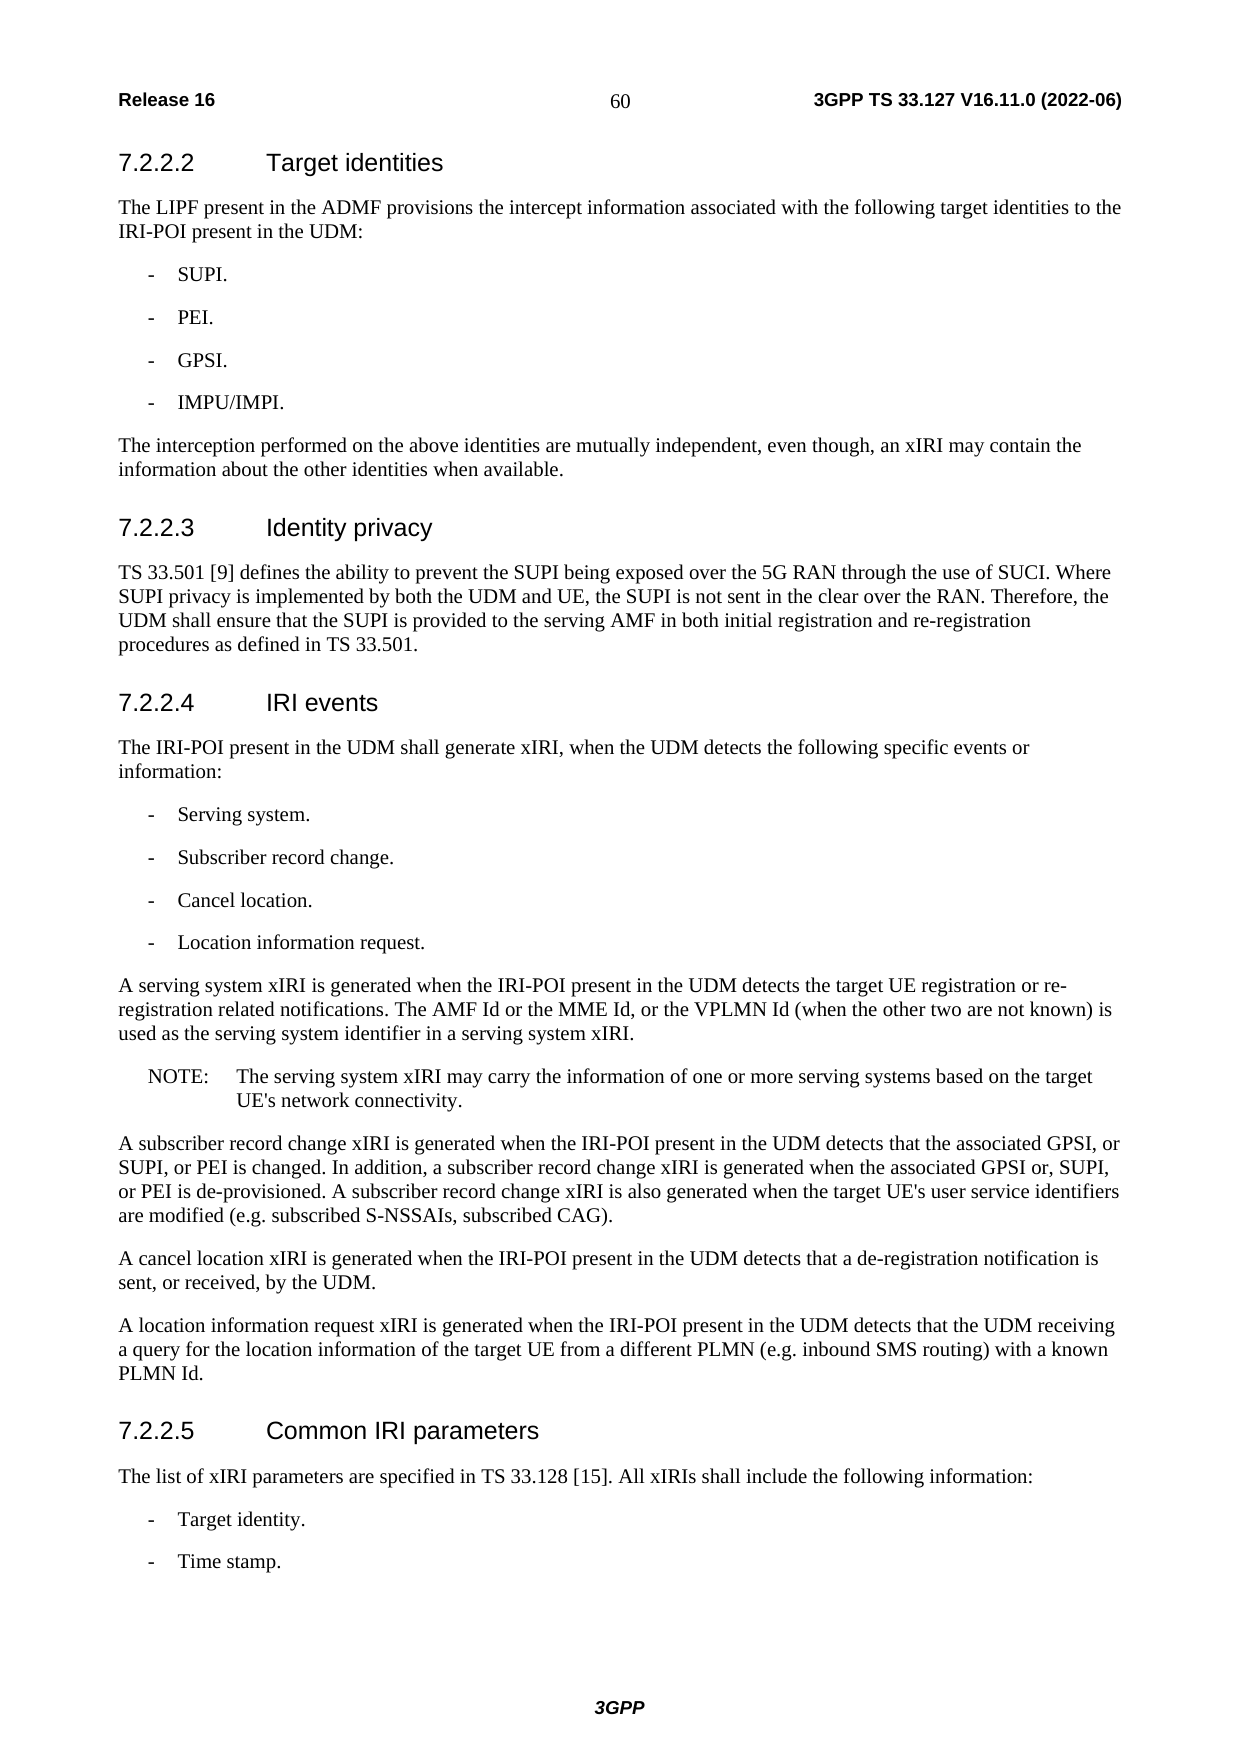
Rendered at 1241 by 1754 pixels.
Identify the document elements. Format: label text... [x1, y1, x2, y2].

text - IMPU/IMPI. [148, 390, 1122, 414]
subtitle 7.2.2.2 Target identities [118, 147, 1122, 176]
subtitle 7.2.2.3 Identity privacy [118, 512, 1122, 541]
text NOTE: The serving system xIRI may carry the information of one or more serving systems based on the target UE's network connectivity. [148, 1064, 1122, 1112]
text A location information request xIRI is generated when the IRI-POI present in the UDM detects that the UDM receiving a query for the location information of the target UE from a different PLMN (e.g. inbound SMS routing) with a known PLMN Id. [118, 1313, 1122, 1385]
text - GPSI. [148, 347, 1122, 372]
text - Subscriber record change. [148, 845, 1122, 869]
text A subscriber record change xIRI is generated when the IRI-POI present in the UDM detects that the associated GPSI, or SUPI, or PEI is changed. In addition, a subscriber record change xIRI is generated when the associated GPSI or, SUPI, or PEI is de-provisioned. A subscriber record change xIRI is also generated when the target UE's user service identifiers are modified (e.g. subscribed S-NSSAIs, subscribed CAG). [118, 1131, 1122, 1227]
text - PEI. [148, 305, 1122, 329]
text TS 33.501 [9] defines the ability to prevent the SUPI being exposed over the 5G RAN through the use of SUCI. Where SUPI privacy is implemented by both the UDM and UE, the SUPI is not sent in the clear over the RAN. Therefore, the UDM shall ensure that the SUPI is provided to the serving AMF in both initial registration and re-registration procedures as defined in TS 33.501. [118, 560, 1122, 656]
text A serving system xIRI is generated when the IRI-POI present in the UDM detects the target UE registration or re-registration related notifications. The AMF Id or the MME Id, or the VPLMN Id (when the other two are not known) is used as the serving system identifier in a serving system xIRI. [118, 973, 1122, 1045]
text - Time stamp. [148, 1549, 1122, 1573]
text The interception performed on the above identities are mutually independent, even though, an xIRI may contain the information about the other identities when available. [118, 433, 1122, 481]
text - SUPI. [148, 262, 1122, 286]
text The list of xIRI parameters are specified in TS 33.128 [15]. All xIRIs shall include the following information: [118, 1464, 1122, 1488]
text A cancel location xIRI is generated when the IRI-POI present in the UDM detects that a de-registration notification is sent, or received, by the UDM. [118, 1246, 1122, 1294]
text The IRI-POI present in the UDM shall generate xIRI, when the UDM detects the following specific events or information: [118, 735, 1122, 783]
text - Cancel location. [148, 887, 1122, 912]
text - Serving system. [148, 802, 1122, 826]
text The LIPF present in the ADMF provisions the intercept information associated with the following target identities to the IRI-POI present in the UDM: [118, 195, 1122, 243]
subtitle 7.2.2.5 Common IRI parameters [118, 1416, 1122, 1445]
text - Location information request. [148, 930, 1122, 954]
subtitle 7.2.2.4 IRI events [118, 687, 1122, 716]
text - Target identity. [148, 1507, 1122, 1531]
